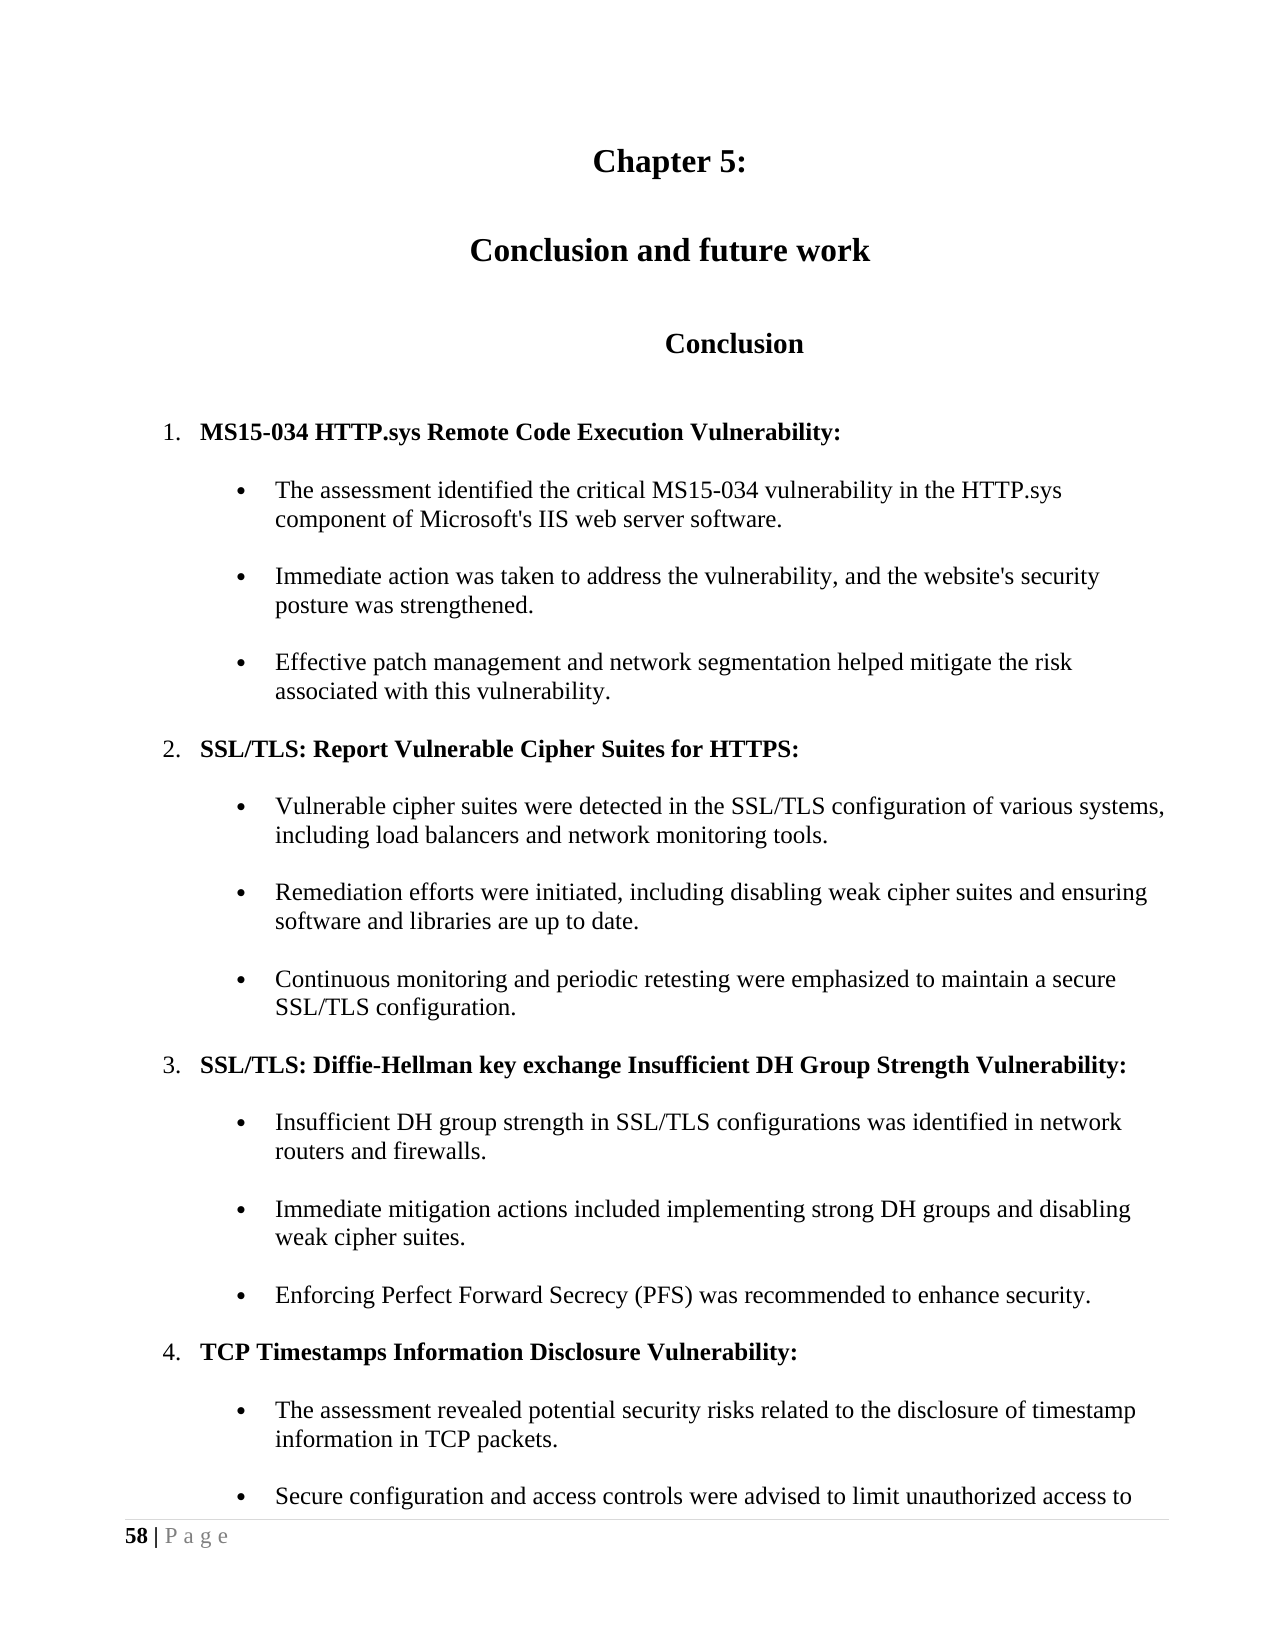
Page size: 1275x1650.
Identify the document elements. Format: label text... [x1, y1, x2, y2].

list SSL/TLS: Report Vulnerable Cipher Suites for HTTPS: [162, 734, 1169, 762]
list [237, 1481, 1169, 1510]
list Remediation efforts were initiated, including disabling weak cipher suites and ensuring software and libraries are up to date. [237, 877, 1169, 935]
list Immediate mitigation actions included implementing strong DH groups and disabling weak cipher suites. [237, 1194, 1169, 1251]
list Enforcing Perfect Forward Secrecy (PFS) was recommended to enhance security. [237, 1280, 1169, 1309]
list SSL/TLS: Diffie-Hellman key exchange Insufficient DH Group Strength Vulnerability: [162, 1050, 1169, 1079]
subtitle Conclusion [125, 326, 1169, 360]
list Vulnerable cipher suites were detected in the SSL/TLS configuration of various systems, including load balancers and network monitoring tools. [237, 791, 1169, 849]
list Continuous monitoring and periodic retesting were emphasized to maintain a secure SSL/TLS configuration. [237, 964, 1169, 1021]
subtitle Conclusion and future work [263, 231, 1077, 269]
list Immediate action was taken to address the vulnerability, and the website's security posture was strengthened. [237, 561, 1169, 619]
list Insufficient DH group strength in SSL/TLS configurations was identified in network routers and firewalls. [237, 1107, 1169, 1165]
list MS15-034 HTTP.sys Remote Code Execution Vulnerability: [162, 417, 1169, 446]
list Effective patch management and network segmentation helped mitigate the risk associated with this vulnerability. [237, 647, 1169, 705]
list TCP Timestamps Information Disclosure Vulnerability: [162, 1337, 1169, 1366]
subtitle Chapter 5: [263, 142, 1077, 180]
list The assessment revealed potential security risks related to the disclosure of timestamp information in TCP packets. [237, 1395, 1169, 1452]
list The assessment identified the critical MS15-034 vulnerability in the HTTP.sys component of Microsoft's IIS web server software. [237, 475, 1169, 532]
